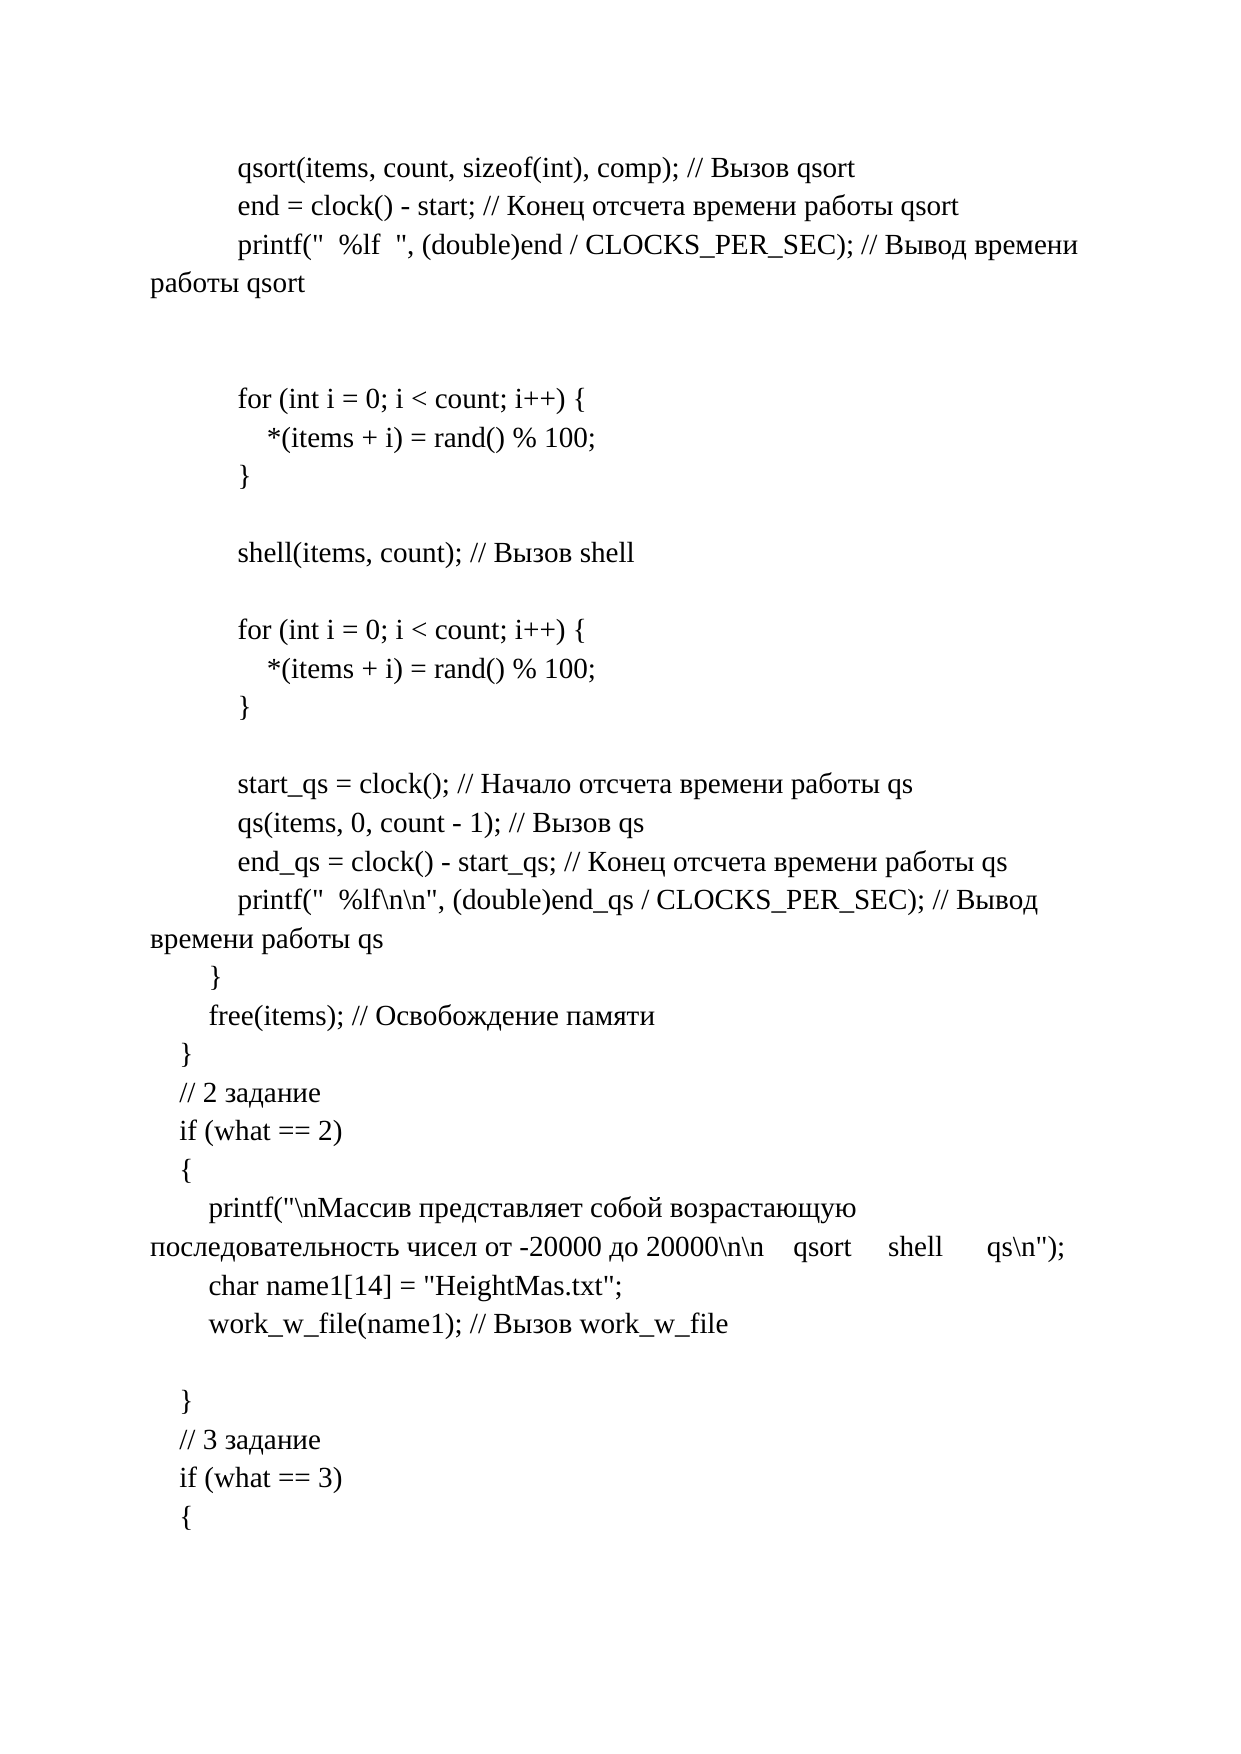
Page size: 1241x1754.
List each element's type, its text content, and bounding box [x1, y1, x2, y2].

text for (int i = 0; i < count; i++) { [150, 612, 1090, 646]
text printf("\nМассив представляет собой возрастающую последовательность чисел от -20000 до 20000\n\n qsort shell qs\n"); [150, 1191, 1090, 1263]
text end_qs = clock() - start_qs; // Конец отсчета времени работы qs [150, 844, 1090, 877]
text start_qs = clock(); // Начало отсчета времени работы qs [150, 767, 1090, 800]
text { [150, 1152, 1090, 1186]
text end = clock() - start; // Конец отсчета времени работы qsort [150, 188, 1090, 222]
text } [150, 1383, 1090, 1417]
text *(items + i) = rand() % 100; [150, 651, 1090, 684]
text } [150, 458, 1090, 492]
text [150, 1306, 1090, 1340]
text } [150, 689, 1090, 723]
text for (int i = 0; i < count; i++) { [150, 381, 1090, 415]
text } [150, 1036, 1090, 1070]
text qs(items, 0, count - 1); // Вызов qs [150, 805, 1090, 839]
text // 3 задание [150, 1422, 1090, 1455]
text if (what == 3) [150, 1460, 1090, 1494]
text // 2 задание [150, 1075, 1090, 1108]
text *(items + i) = rand() % 100; [150, 420, 1090, 453]
text printf(" %lf ", (double)end / CLOCKS_PER_SEC); // Вывод времени работы qsort [150, 227, 1090, 299]
text printf(" %lf\n\n", (double)end_qs / CLOCKS_PER_SEC); // Вывод времени работы qs [150, 882, 1090, 954]
text { [150, 1499, 1090, 1532]
text } [150, 959, 1090, 993]
text shell(items, count); // Вызов shell [150, 535, 1090, 569]
text qsort(items, count, sizeof(int), comp); // Вызов qsort [150, 150, 1090, 183]
text free(items); // Освобождение памяти [150, 998, 1090, 1031]
text char name1[14] = "HeightMas.txt"; [150, 1268, 1090, 1301]
text if (what == 2) [150, 1113, 1090, 1147]
